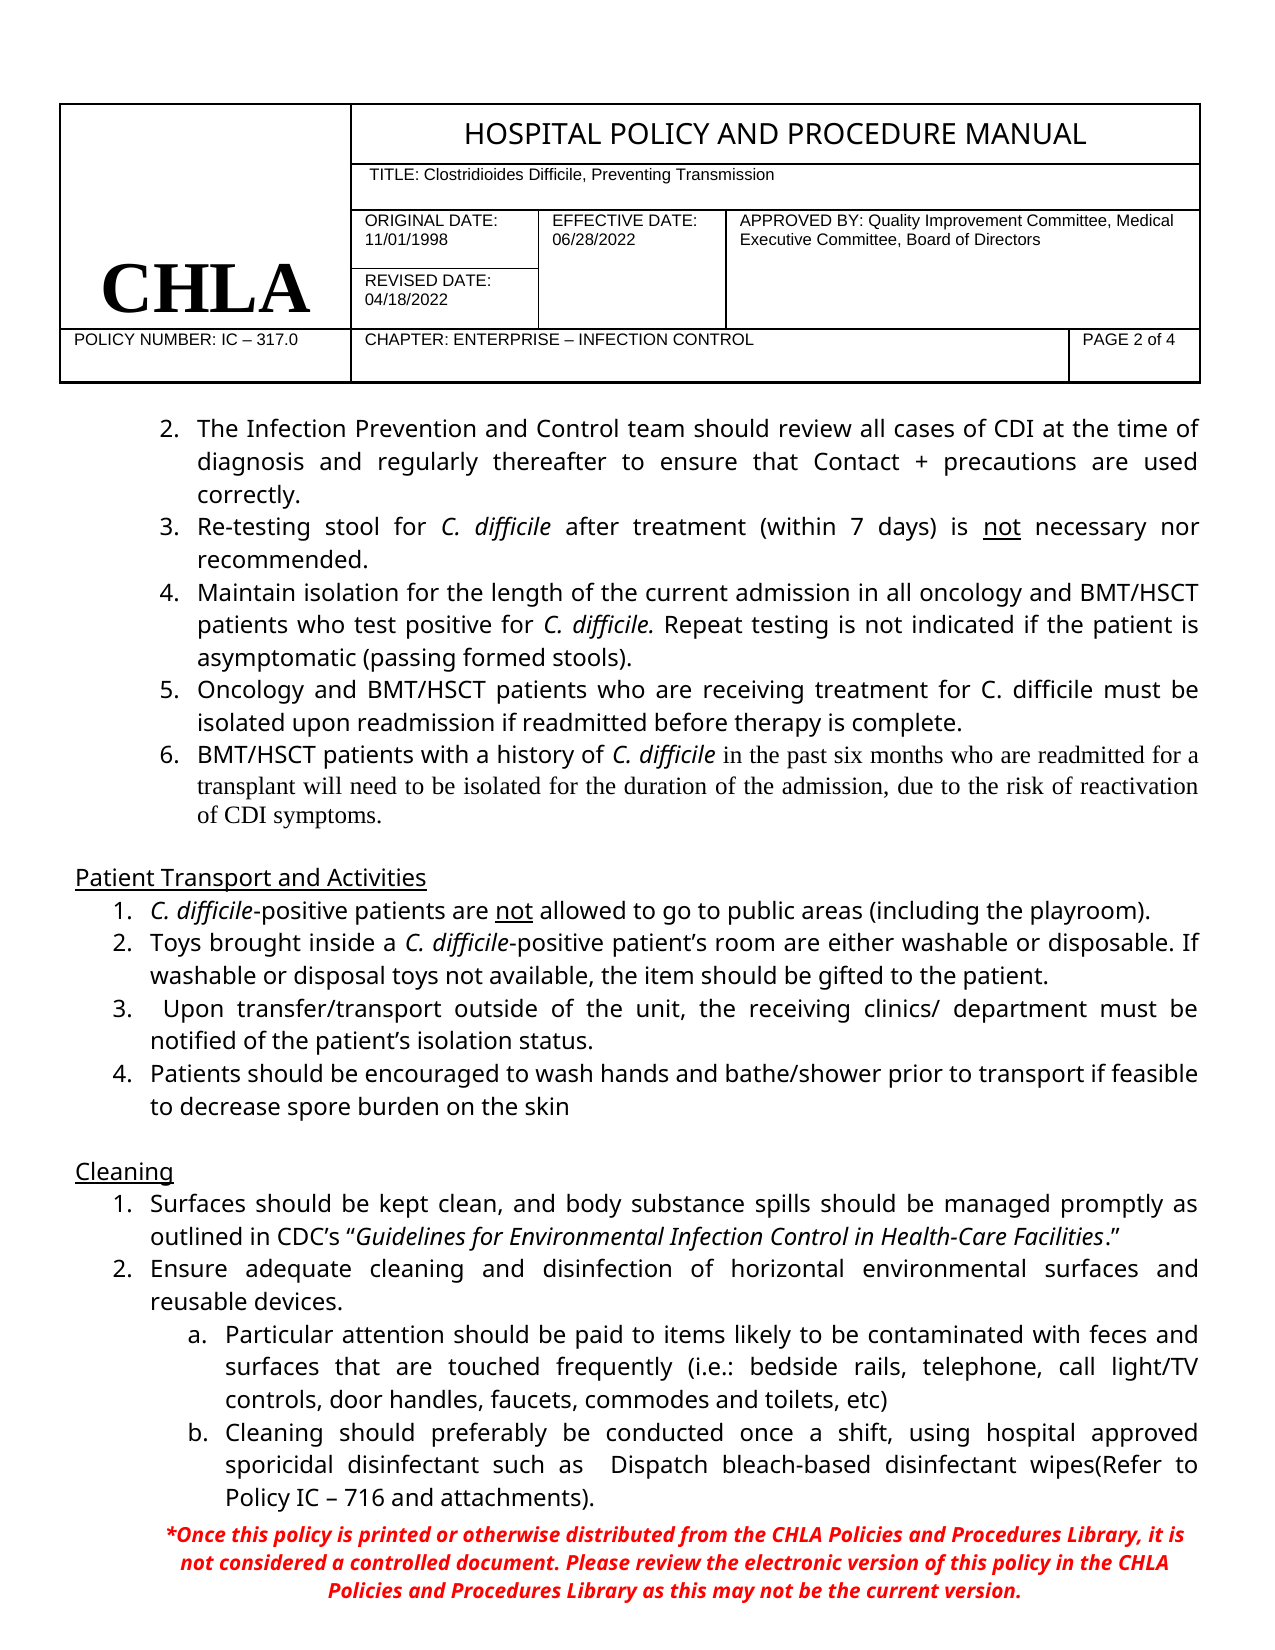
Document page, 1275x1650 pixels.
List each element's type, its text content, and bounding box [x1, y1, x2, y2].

text Cleaning [75, 1154, 1200, 1187]
list Oncology and BMT/HSCT patients who are receiving treatment for C. difficile must be isolated upon readmission if readmitted before therapy is complete. [159, 673, 1200, 738]
list Upon transfer/transport outside of the unit, the receiving clinics/ department must be notified of the patient’s isolation status. [112, 991, 1200, 1057]
list Patients should be encouraged to wash hands and bathe/shower prior to transport if feasible to decrease spore burden on the skin [112, 1057, 1200, 1122]
list Cleaning should preferably be conducted once a shift, using hospital approved sporicidal disinfectant such as Dispatch bleach-based disinfectant wipes(Refer to Policy IC – 716 and attachments). [187, 1415, 1200, 1513]
list Particular attention should be paid to items likely to be contaminated with feces and surfaces that are touched frequently (i.e.: bedside rails, telephone, call light/TV controls, door handles, faucets, commodes and toilets, etc) [187, 1317, 1200, 1415]
list BMT/HSCT patients with a history of C. difficile in the past six months who are readmitted for a transplant will need to be isolated for the duration of the admission, due to the risk of reactivation of CDI symptoms. [159, 738, 1200, 828]
list Ensure adequate cleaning and disinfection of horizontal environmental surfaces and reusable devices. [112, 1252, 1200, 1317]
list Surfaces should be kept clean, and body substance spills should be managed promptly as outlined in CDC’s “Guidelines for Environmental Infection Control in Health-Care Facilities.” [112, 1187, 1200, 1252]
list Maintain isolation for the length of the current admission in all oncology and BMT/HSCT patients who test positive for C. difficile. Repeat testing is not indicated if the patient is asymptomatic (passing formed stools). [159, 575, 1200, 673]
list C. difficile-positive patients are not allowed to go to public areas (including the playroom). [112, 894, 1200, 926]
text Patient Transport and Activities [75, 861, 1200, 894]
list Re-testing stool for C. difficile after treatment (within 7 days) is not necessary nor recommended. [159, 510, 1200, 575]
list Toys brought inside a C. difficile-positive patient’s room are either washable or disposable. If washable or disposal toys not available, the item should be gifted to the patient. [112, 926, 1200, 991]
list The Infection Prevention and Control team should review all cases of CDI at the time of diagnosis and regularly thereafter to ensure that Contact + precautions are used correctly. [159, 412, 1200, 510]
